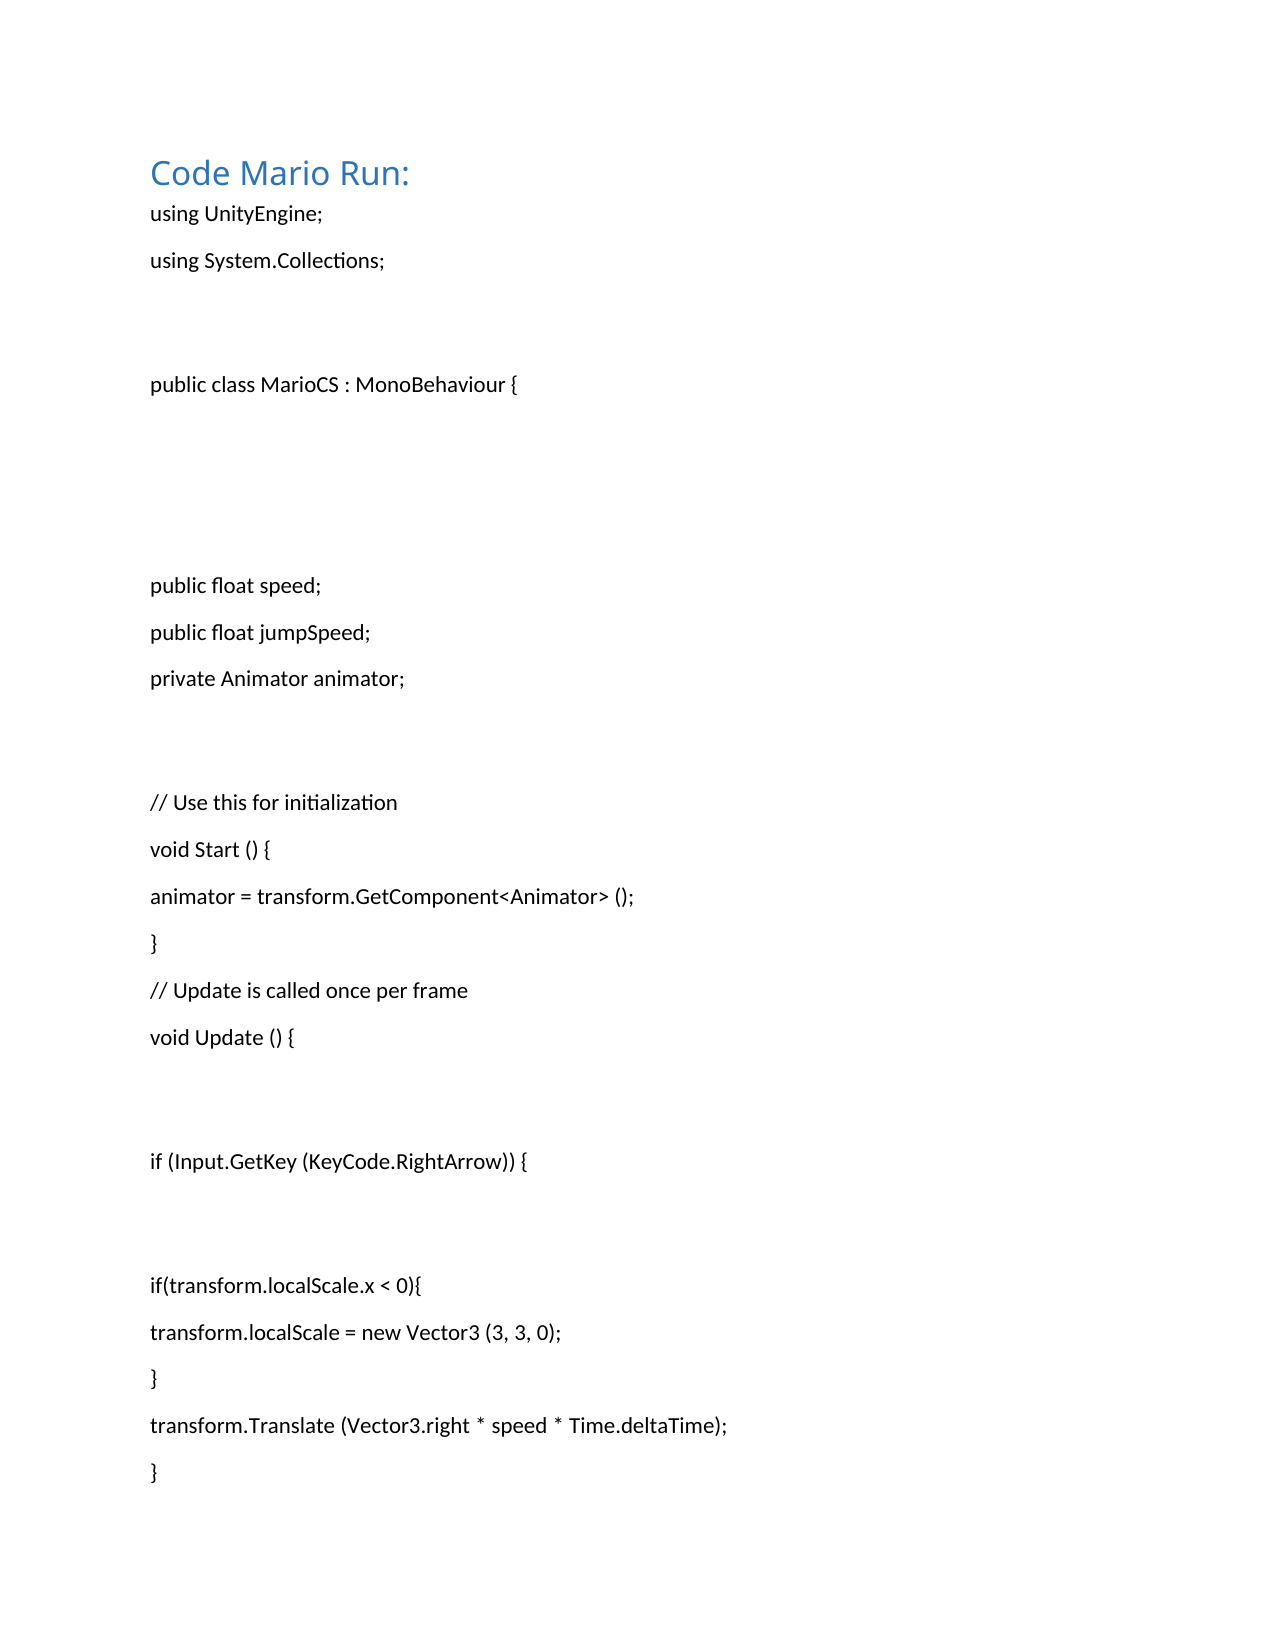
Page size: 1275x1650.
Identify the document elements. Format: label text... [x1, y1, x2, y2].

text } [150, 1458, 1125, 1486]
text } [150, 1364, 1125, 1393]
subtitle Code Mario Run: [150, 150, 1125, 195]
text transform.Translate (Vector3.right * speed * Time.deltaTime); [150, 1411, 1125, 1439]
text private Animator animator; [150, 664, 1125, 693]
text transform.localScale = new Vector3 (3, 3, 0); [150, 1318, 1125, 1346]
text animator = transform.GetComponent<Animator> (); [150, 882, 1125, 910]
text public float jumpSpeed; [150, 618, 1125, 646]
text // Update is called once per frame [150, 976, 1125, 1004]
text void Update () { [150, 1023, 1125, 1051]
text } [150, 929, 1125, 957]
text if(transform.localScale.x < 0){ [150, 1271, 1125, 1299]
text public class MarioCS : MonoBehaviour { [150, 370, 1125, 398]
text public float speed; [150, 571, 1125, 599]
text using System.Collections; [150, 246, 1125, 274]
text // Use this for initialization [150, 788, 1125, 817]
text void Start () { [150, 835, 1125, 863]
text using UnityEngine; [150, 199, 1125, 227]
text if (Input.GetKey (KeyCode.RightArrow)) { [150, 1147, 1125, 1175]
